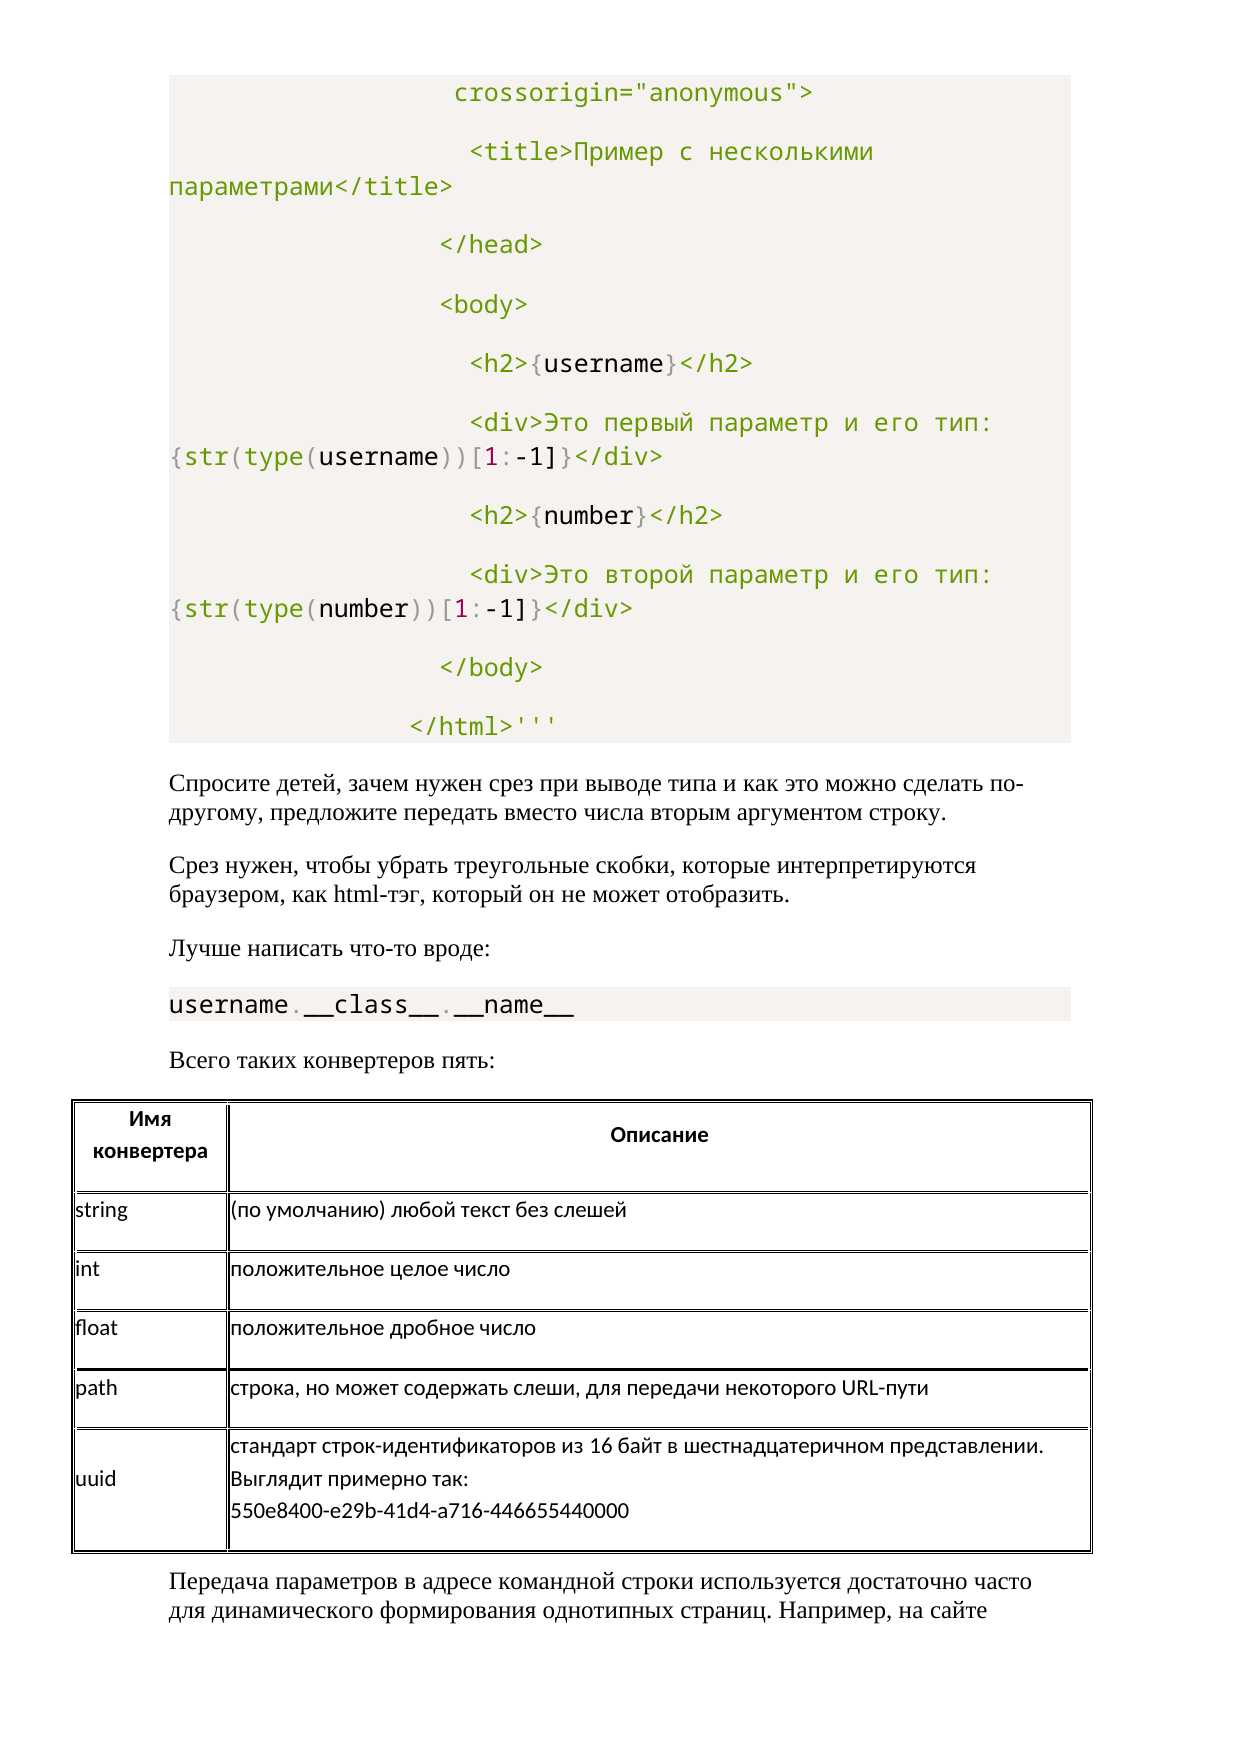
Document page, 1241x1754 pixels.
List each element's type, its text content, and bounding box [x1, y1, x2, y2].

text <title>Пример с несколькими параметрами</title> [169, 134, 1071, 202]
text Всего таких конвертеров пять: [169, 1046, 1071, 1074]
text </body> [169, 650, 1071, 684]
table_cell (по умолчанию) любой текст без слешей [228, 1191, 1091, 1250]
text </head> [169, 227, 1071, 261]
text Срез нужен, чтобы убрать треугольные скобки, которые интерпретируются браузером, как html-тэг, который он не может отобразить. [169, 850, 1071, 908]
text crossorigin="anonymous"> [169, 75, 1071, 109]
table_cell стандарт строк-идентификаторов из 16 байт в шестнадцатеричном представлении. Выглядит примерно так: 550e8400-e29b-41d4-a716-446655440000 [228, 1427, 1091, 1550]
text Лучше написать что-то вроде: [169, 933, 1071, 962]
table_cell положительное дробное число [228, 1309, 1091, 1368]
table_cell float [73, 1309, 228, 1368]
text <div>Это второй параметр и его тип: {str(type(number))[1:-1]}</div> [169, 557, 1071, 625]
table_cell положительное целое число [228, 1250, 1091, 1309]
text Спросите детей, зачем нужен срез при выводе типа и как это можно сделать по-другому, предложите передать вместо числа вторым аргументом строку. [169, 768, 1071, 825]
table_header Описание [228, 1103, 1090, 1191]
text <div>Это первый параметр и его тип: {str(type(username))[1:-1]}</div> [169, 404, 1071, 472]
table_header Имя конвертера [75, 1101, 228, 1191]
text <h2>{username}</h2> [169, 345, 1071, 379]
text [169, 1566, 1071, 1623]
table_cell строка, но может содержать слеши, для передачи некоторого URL-пути [230, 1368, 1091, 1427]
text <h2>{number}</h2> [169, 497, 1071, 532]
text username.__class__.__name__ [169, 987, 1071, 1021]
text <body> [169, 286, 1071, 320]
text </html>''' [169, 709, 1071, 743]
table_cell int [73, 1250, 228, 1309]
table_cell path [73, 1368, 226, 1427]
table_cell string [73, 1191, 228, 1250]
table_cell uuid [73, 1427, 228, 1550]
